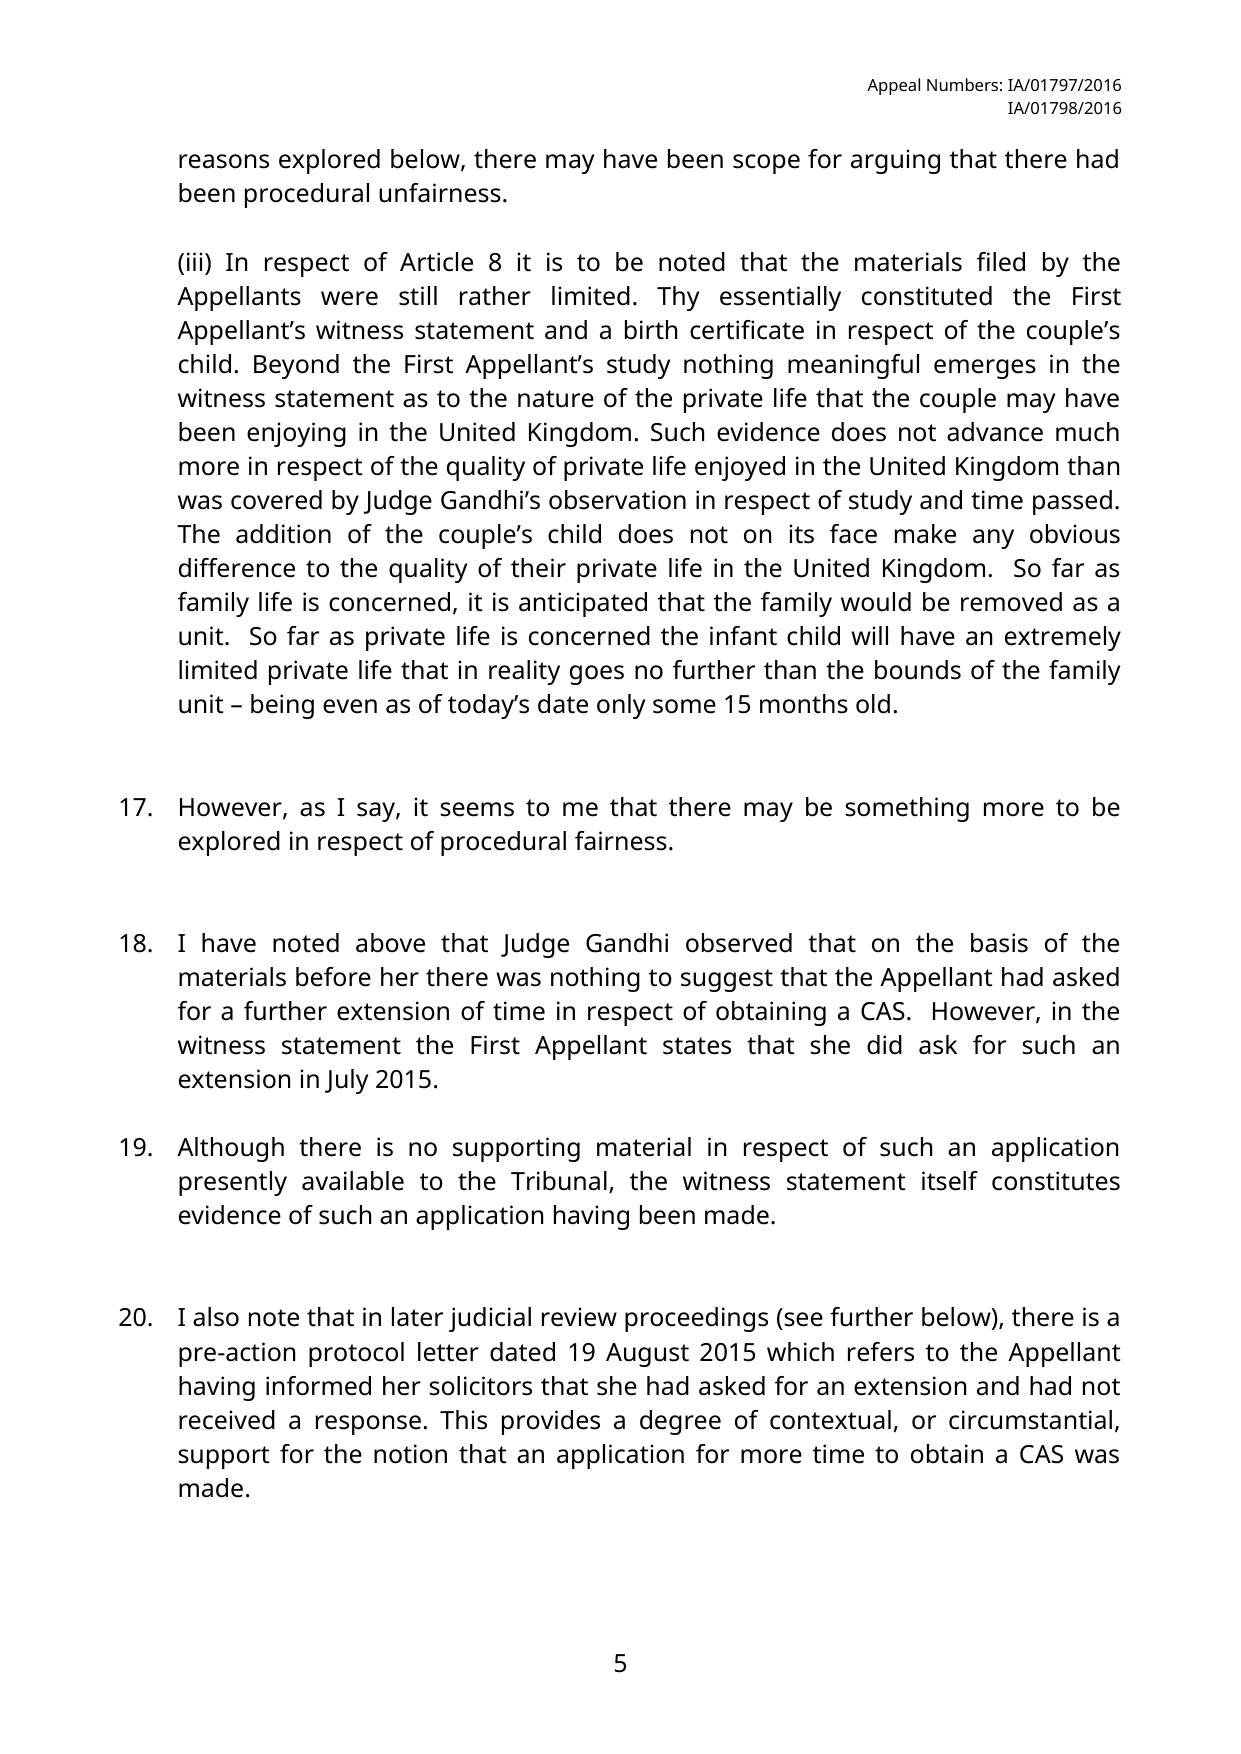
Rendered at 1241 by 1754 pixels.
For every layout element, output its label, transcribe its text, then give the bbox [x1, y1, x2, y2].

text 18. I have noted above that Judge Gandhi observed that on the basis of the materials before her there was nothing to suggest that the Appellant had asked for a further extension of time in respect of obtaining a CAS. However, in the witness statement the First Appellant states that she did ask for such an extension in July 2015. [118, 925, 1122, 1096]
text 20. I also note that in later judicial review proceedings (see further below), there is a pre-action protocol letter dated 19 August 2015 which refers to the Appellant having informed her solicitors that she had asked for an extension and had not received a response. This provides a degree of contextual, or circumstantial, support for the notion that an application for more time to obtain a CAS was made. [118, 1300, 1122, 1504]
text (iii) In respect of Article 8 it is to be noted that the materials filed by the Appellants were still rather limited. Thy essentially constituted the First Appellant’s witness statement and a birth certificate in respect of the couple’s child. Beyond the First Appellant’s study nothing meaningful emerges in the witness statement as to the nature of the private life that the couple may have been enjoying in the United Kingdom. Such evidence does not advance much more in respect of the quality of private life enjoyed in the United Kingdom than was covered by Judge Gandhi’s observation in respect of study and time passed. The addition of the couple’s child does not on its face make any obvious difference to the quality of their private life in the United Kingdom. So far as family life is concerned, it is anticipated that the family would be removed as a unit. So far as private life is concerned the infant child will have an extremely limited private life that in reality goes no further than the bounds of the family unit – being even as of today’s date only some 15 months old. [118, 244, 1122, 721]
text 19. Although there is no supporting material in respect of such an application presently available to the Tribunal, the witness statement itself constitutes evidence of such an application having been made. [118, 1130, 1122, 1232]
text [177, 142, 1122, 210]
text 17. However, as I say, it seems to me that there may be something more to be explored in respect of procedural fairness. [118, 789, 1122, 857]
